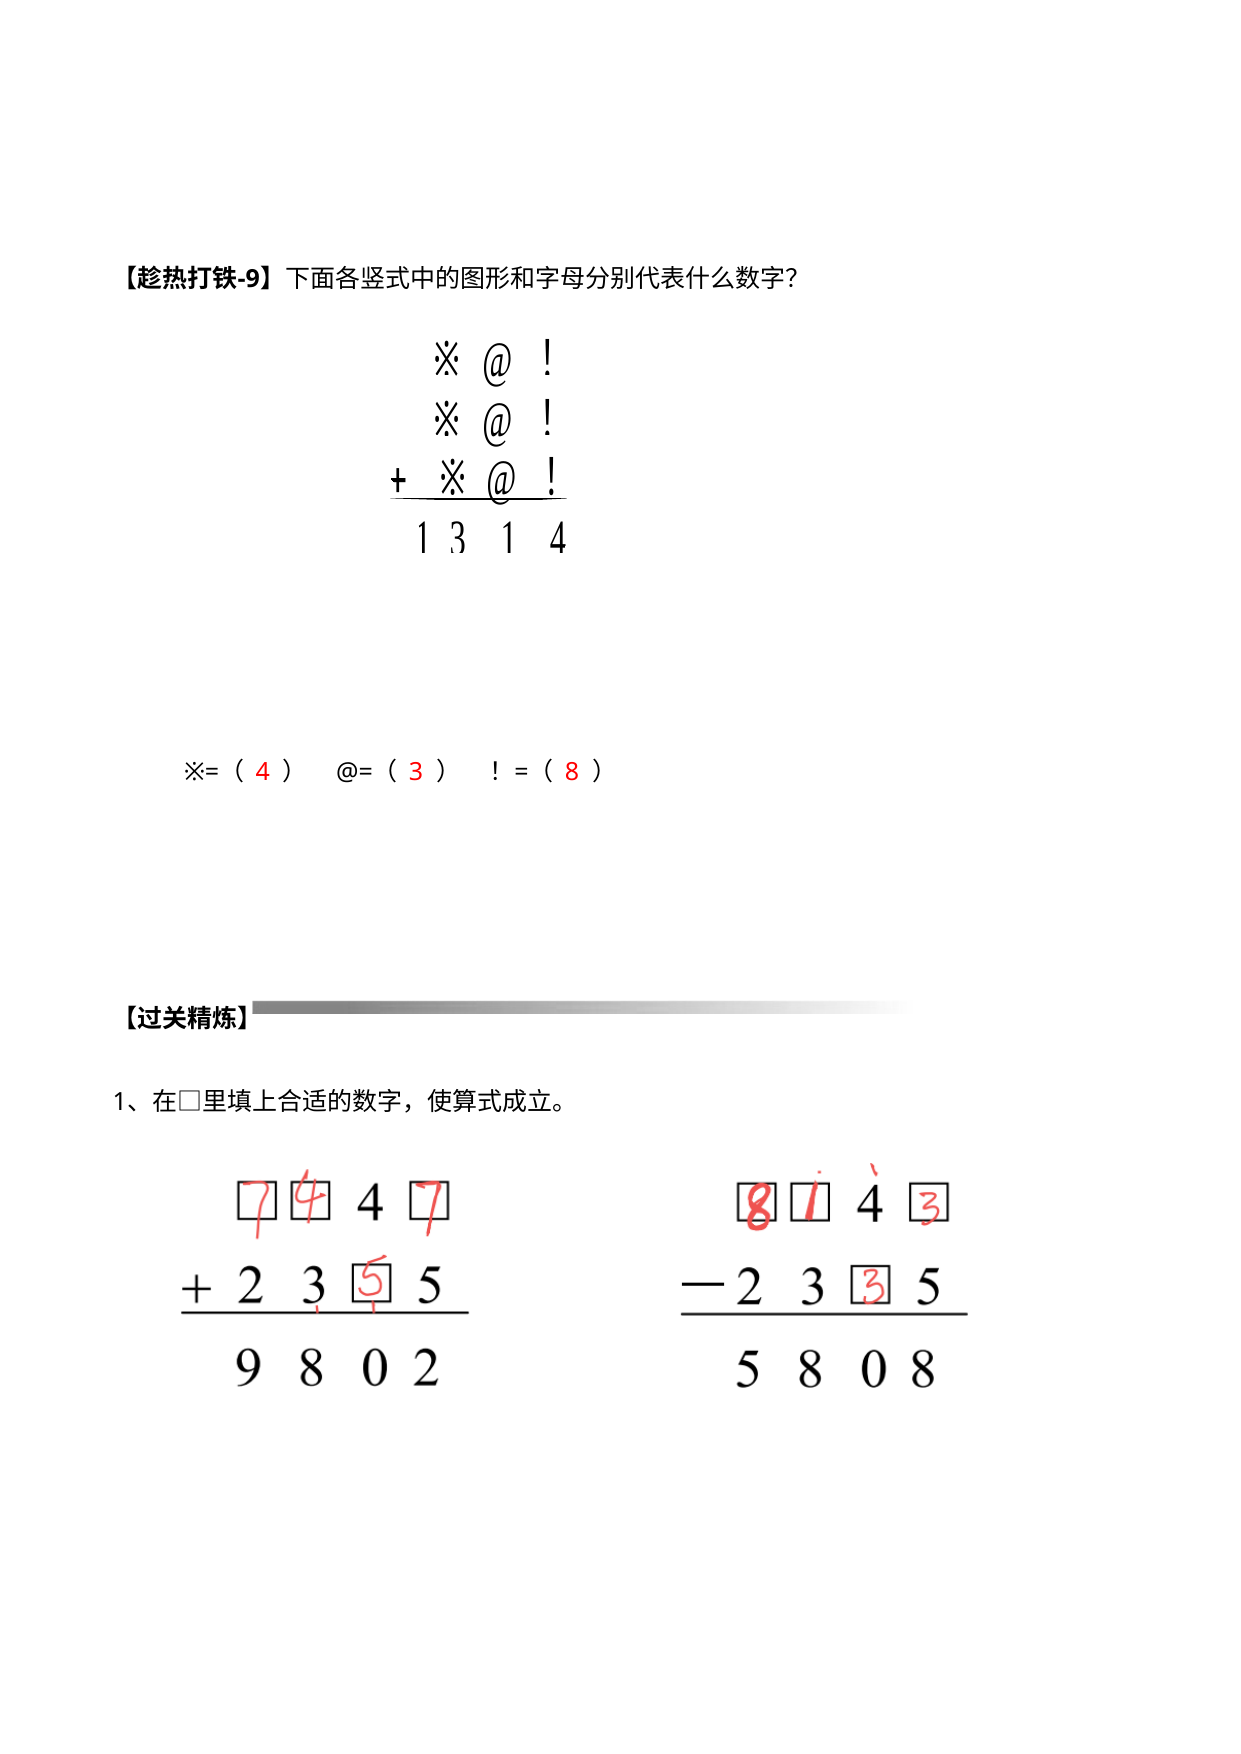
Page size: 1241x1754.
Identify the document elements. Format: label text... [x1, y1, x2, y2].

list 在□里填上合适的数字，使算式成立。 [112, 1067, 1128, 1132]
text 【过关精炼】 [112, 984, 1128, 1049]
picture [173, 1159, 976, 1394]
text ※=（ 4 ） @=（ 3 ） ！=（ 8 ） [112, 737, 1128, 802]
text 【趁热打铁-9】下面各竖式中的图形和字母分别代表什么数字？ [112, 244, 1128, 309]
picture [252, 1000, 914, 1014]
